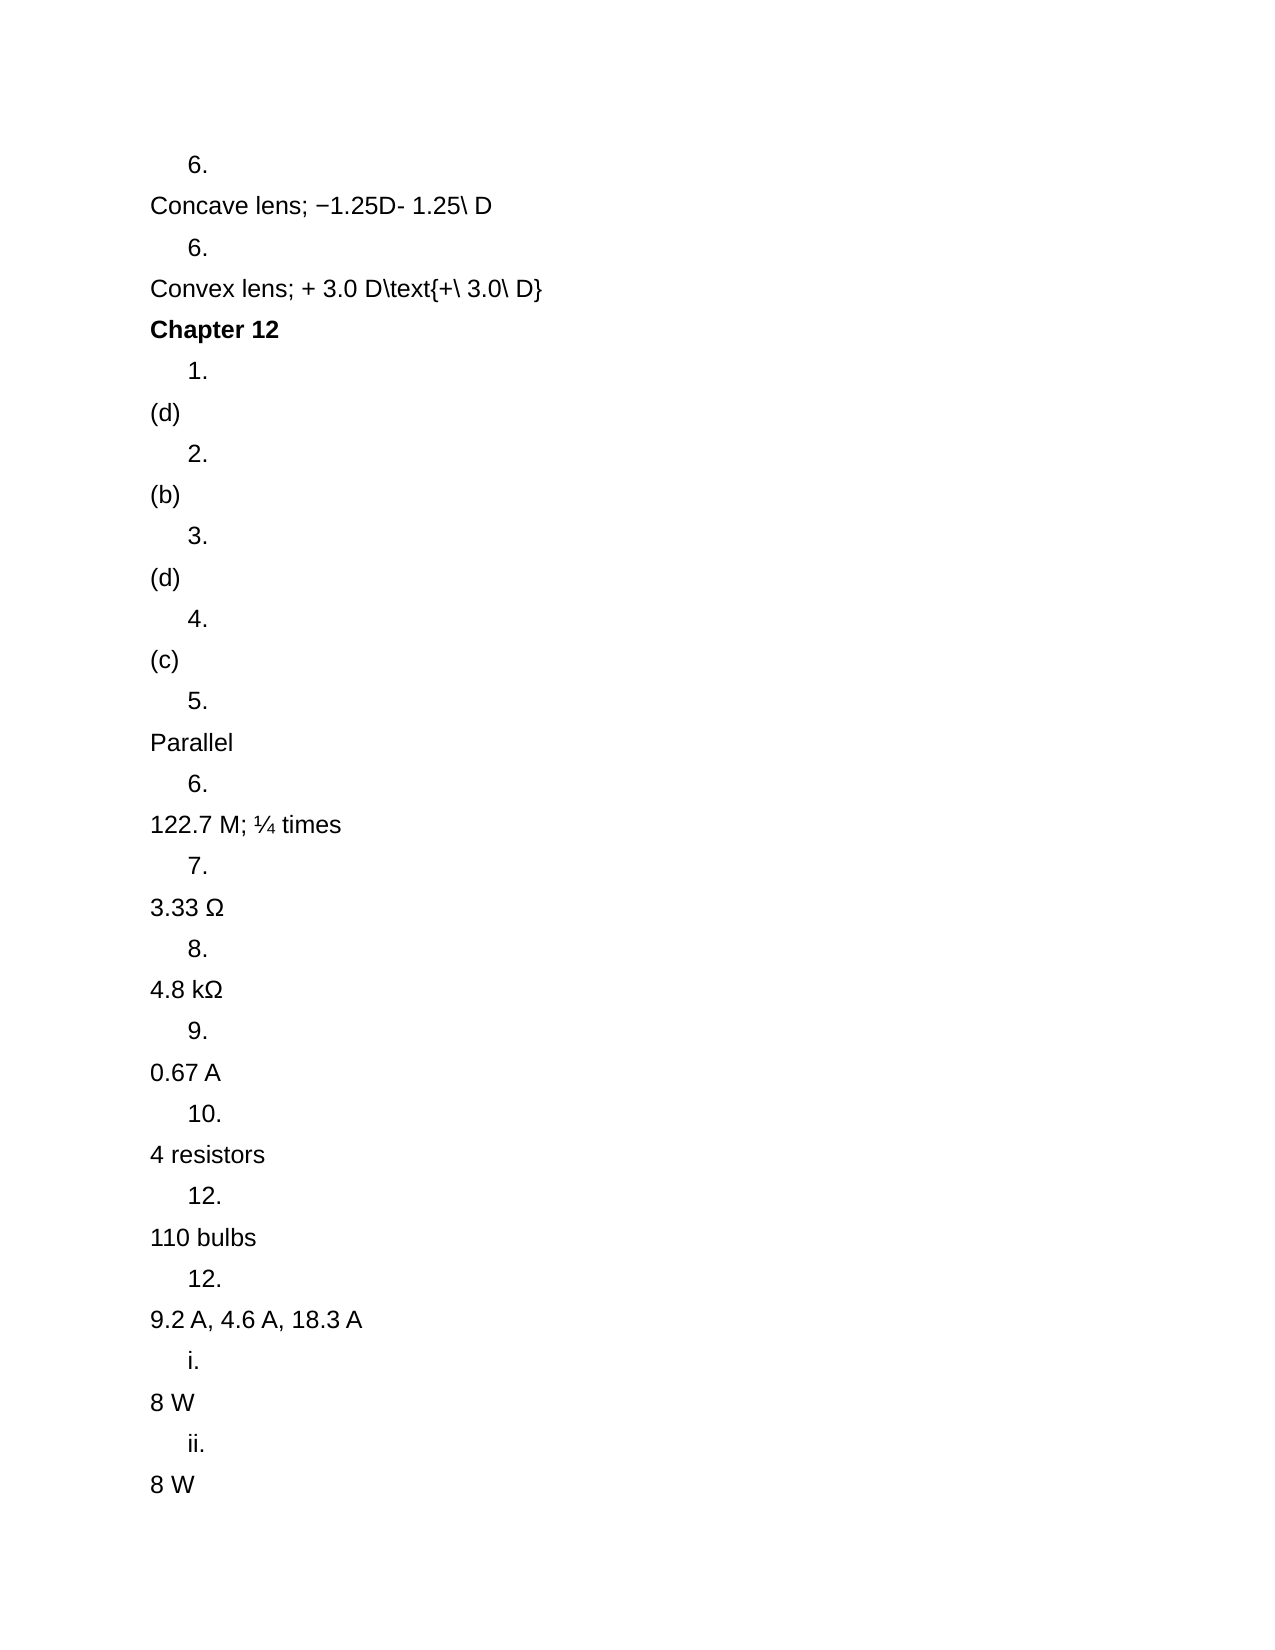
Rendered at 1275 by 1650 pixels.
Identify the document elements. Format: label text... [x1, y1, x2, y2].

text 3.33 Ω [150, 892, 1125, 921]
text 4.8 kΩ [150, 975, 1125, 1004]
text (c) [150, 645, 1125, 674]
text 0.67 A [150, 1057, 1125, 1086]
text Convex lens; + 3.0 D\text{+\ 3.0\ D} [150, 274, 1125, 302]
text (b) [150, 480, 1125, 509]
text (d) [150, 562, 1125, 591]
text Parallel [150, 727, 1125, 756]
text Concave lens; −1.25D- 1.25\ D [150, 191, 1125, 220]
text Chapter 12 [150, 315, 1125, 344]
text 110 bulbs [150, 1222, 1125, 1251]
text 8 W [150, 1470, 1125, 1499]
text 8 W [150, 1387, 1125, 1416]
text 9.2 A, 4.6 A, 18.3 A [150, 1305, 1125, 1334]
text (d) [150, 397, 1125, 426]
text 4 resistors [150, 1140, 1125, 1169]
text 122.7 M; ¼ times [150, 810, 1125, 839]
